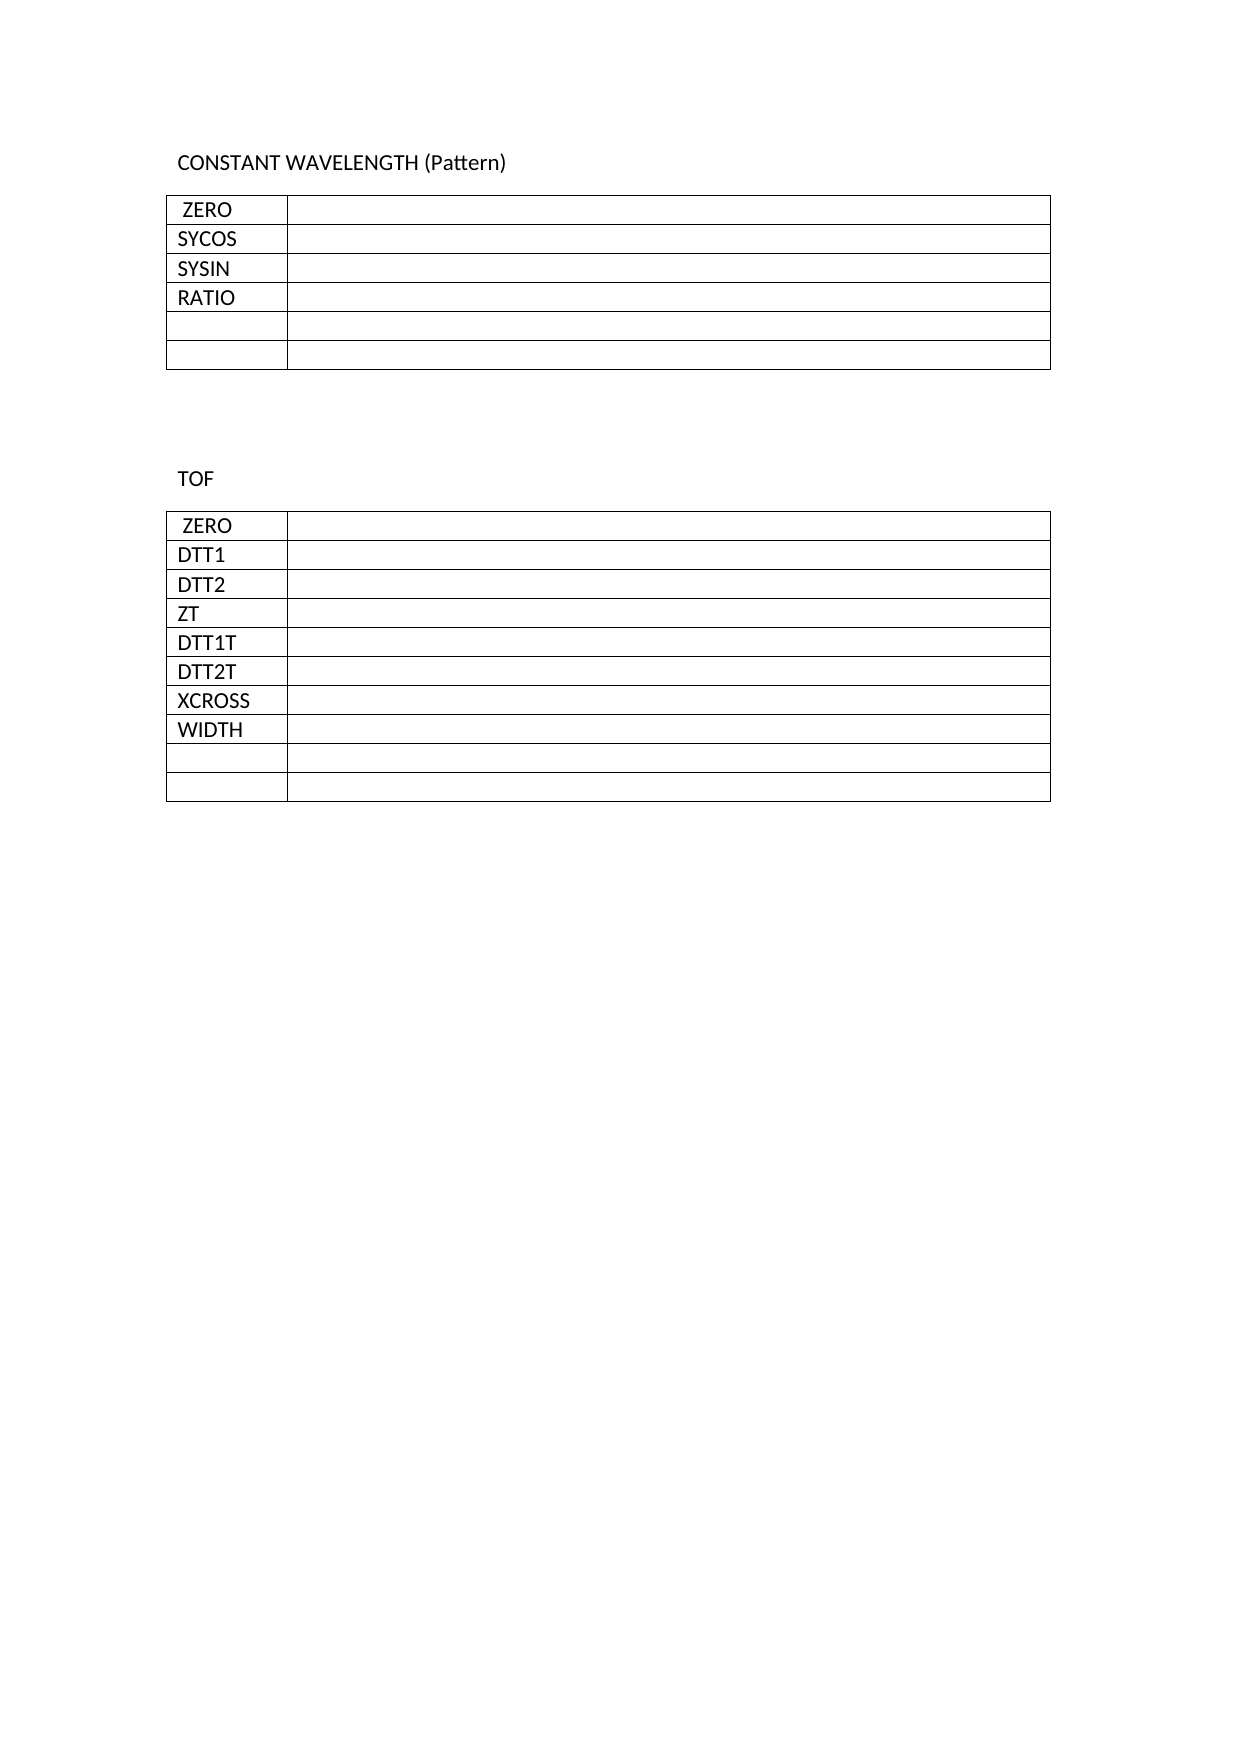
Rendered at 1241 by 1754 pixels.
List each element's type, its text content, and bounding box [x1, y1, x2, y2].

table_cell [167, 341, 287, 369]
table_header ZERO [167, 196, 287, 223]
table_cell [288, 628, 1050, 656]
table_cell DTT2 [167, 570, 287, 598]
text TOF [177, 464, 1063, 492]
table_cell [288, 341, 1050, 369]
table_cell ZT [167, 599, 287, 627]
table_cell XCROSS [167, 686, 287, 714]
table_cell [288, 312, 1050, 340]
table_cell [288, 283, 1050, 311]
table_cell SYCOS [167, 225, 287, 253]
table_cell SYSIN [167, 254, 287, 282]
table_cell [167, 773, 287, 801]
table_cell [288, 657, 1050, 685]
table_cell [288, 541, 1050, 569]
table_header ZERO [167, 512, 287, 539]
table_cell [288, 715, 1050, 743]
table_cell [288, 744, 1050, 772]
table_cell WIDTH [167, 715, 287, 743]
table_cell [288, 686, 1050, 714]
table_cell DTT1 [167, 541, 287, 569]
table_cell [167, 744, 287, 772]
table_cell [288, 225, 1050, 253]
table_cell [288, 773, 1050, 801]
table_header [288, 196, 1050, 223]
text CONSTANT WAVELENGTH (Pattern) [177, 148, 1063, 176]
table_cell [288, 599, 1050, 627]
table_cell DTT2T [167, 657, 287, 685]
table_cell [167, 312, 287, 340]
table_cell [288, 570, 1050, 598]
table_cell RATIO [167, 283, 287, 311]
table_cell [288, 254, 1050, 282]
table_cell DTT1T [167, 628, 287, 656]
table_header [288, 512, 1050, 539]
